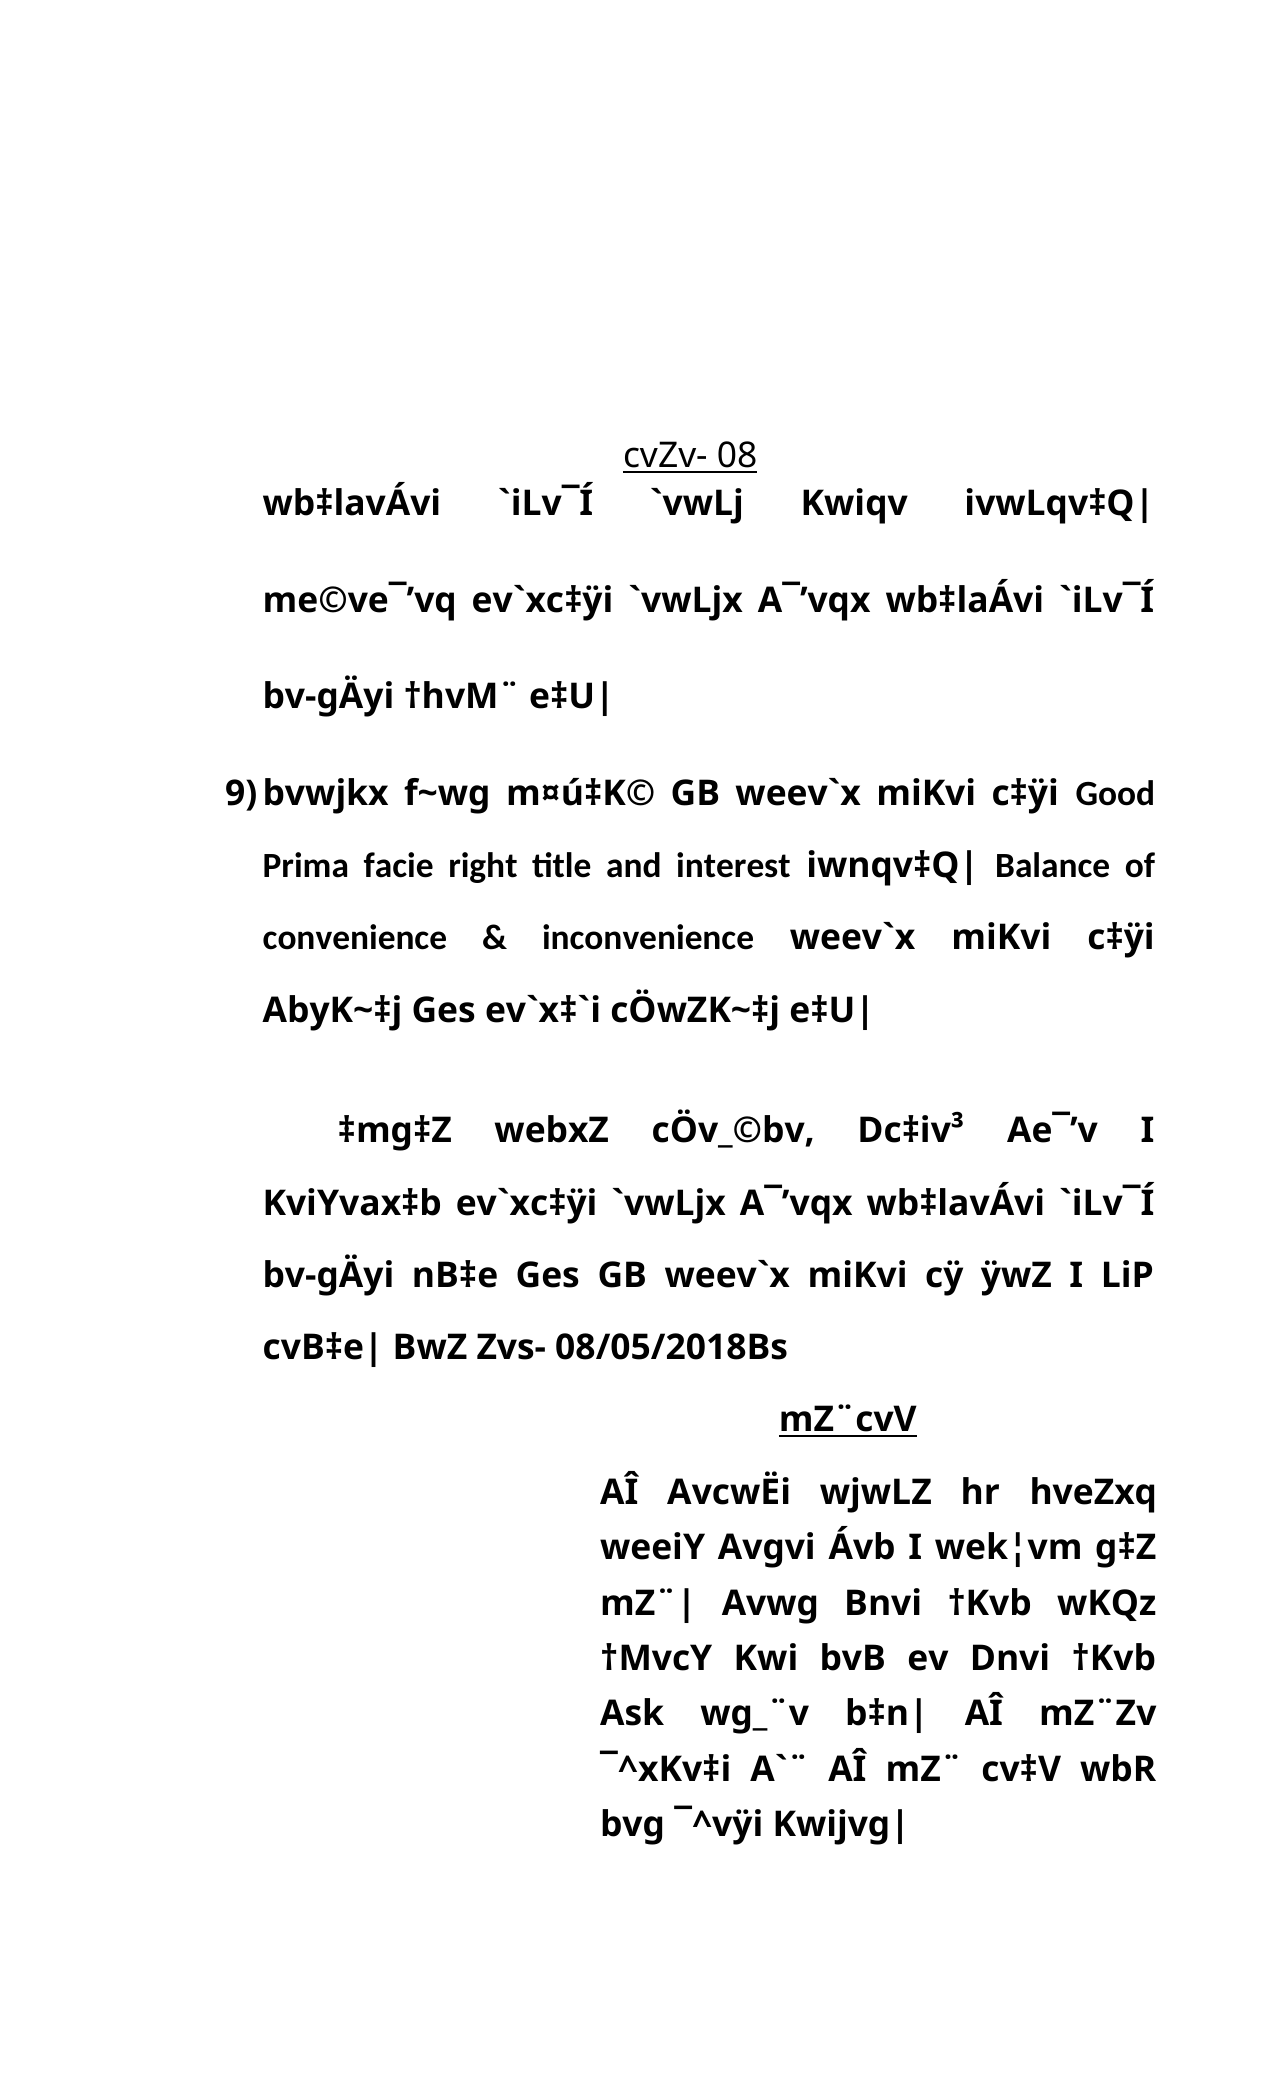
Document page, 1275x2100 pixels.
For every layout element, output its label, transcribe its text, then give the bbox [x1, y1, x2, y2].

text AÎ AvcwËi wjwLZ hr hveZxq weeiY Avgvi Ávb I wek¦vm g‡Z mZ¨| Avwg Bnvi †Kvb wKQz †MvcY Kwi bvB ev Dnvi †Kvb Ask wg_¨v b‡n| AÎ mZ¨Zv ¯^xKv‡i A`¨ AÎ mZ¨ cv‡V wbR bvg ¯^vÿi Kwijvg| [600, 1466, 1157, 1847]
list bvwjkx f~wg m¤ú‡K© GB weev`x miKvi c‡ÿi Good Prima facie right title and interest iwnqv‡Q| Balance of convenience & inconvenience weev`x miKvi c‡ÿi AbyK~‡j Ges ev`x‡`i cÖwZK~‡j e‡U| [225, 767, 1155, 1032]
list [225, 478, 1155, 719]
text ‡mg‡Z webxZ cÖv_©bv, Dc‡iv³ Ae¯’v I KviYvax‡b ev`xc‡ÿi `vwLjx A¯’vqx wb‡lavÁvi `iLv¯Í bv-gÄyi nB‡e Ges GB weev`x miKvi cÿ ÿwZ I LiP cvB‡e| BwZ Zvs- 08/05/2018Bs [262, 1105, 1155, 1370]
text mZ¨cvV [600, 1394, 1095, 1442]
